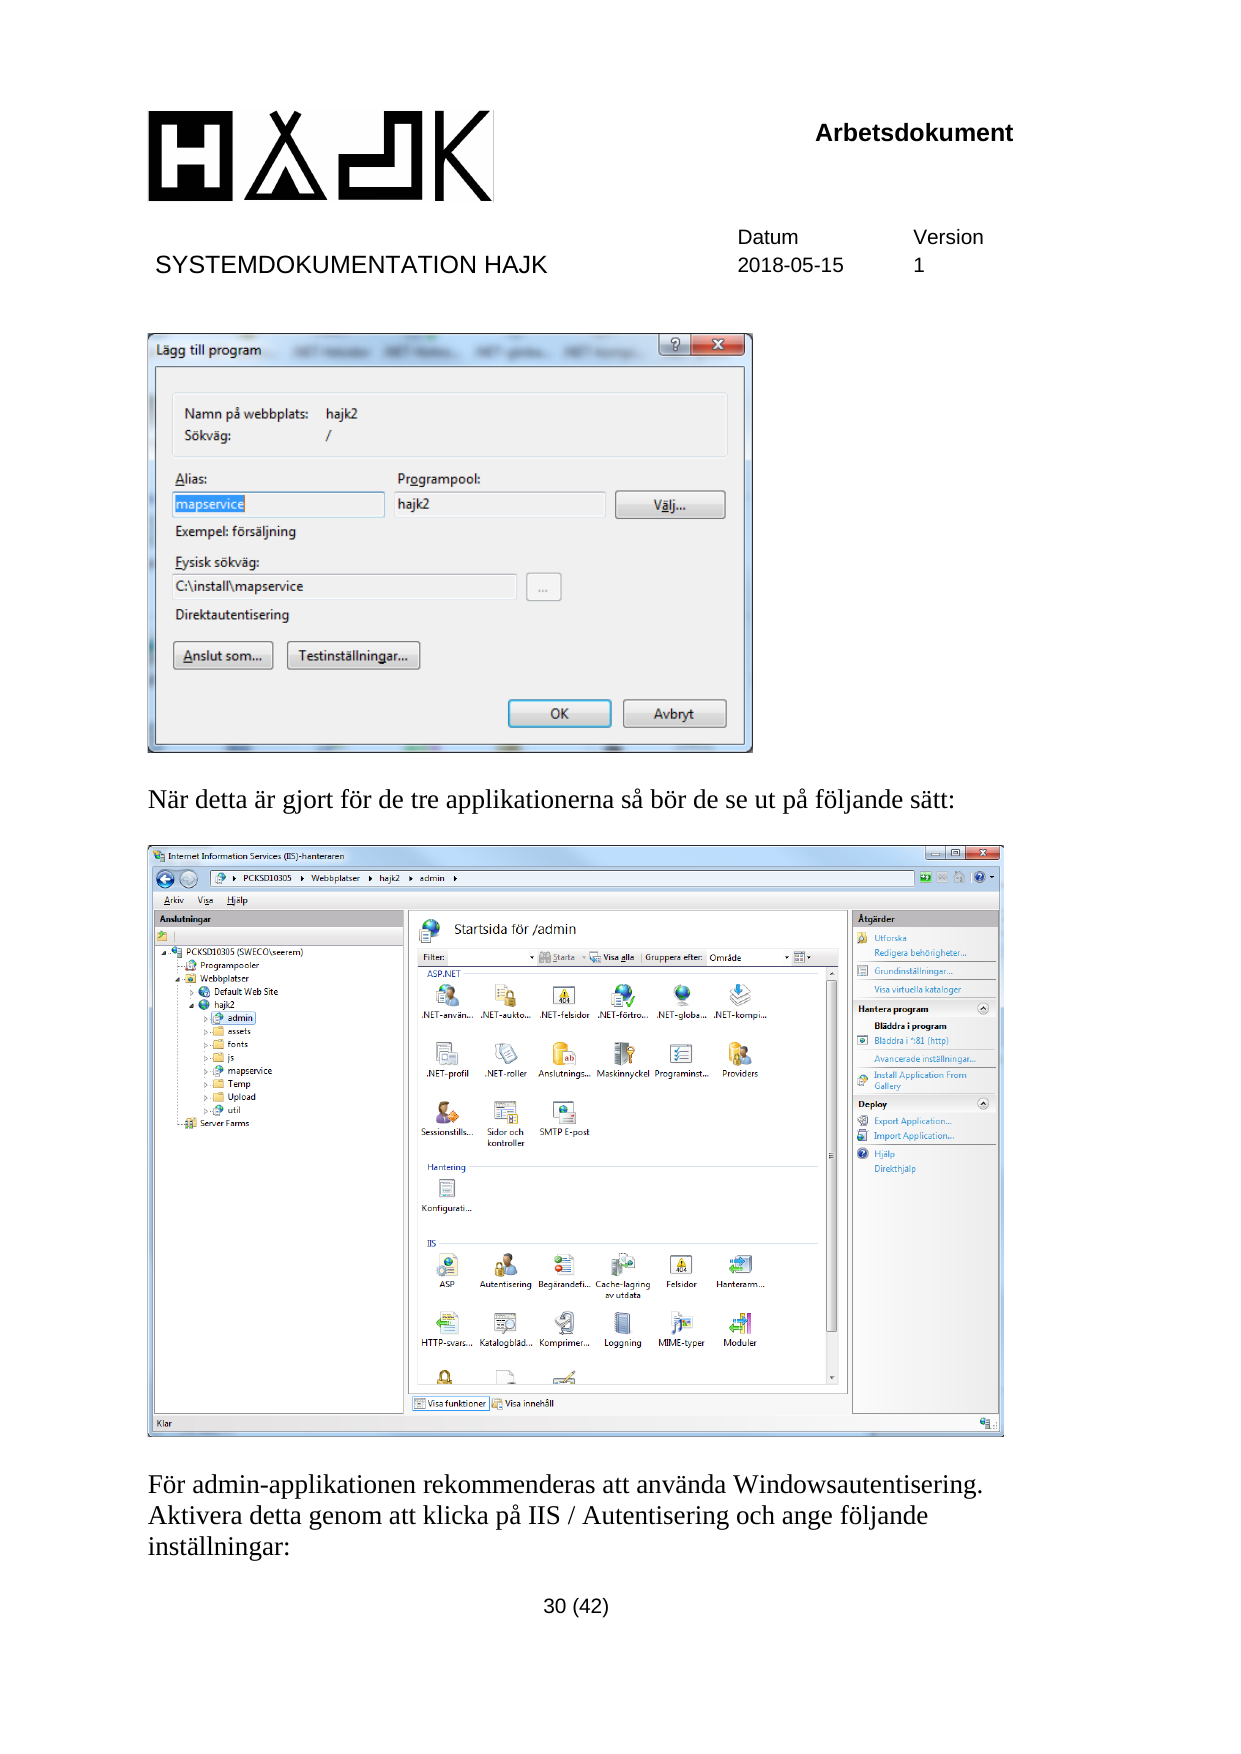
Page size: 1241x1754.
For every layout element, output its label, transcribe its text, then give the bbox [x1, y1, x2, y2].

text När detta är gjort för de tre applikationerna så bör de se ut på följande sätt: [148, 783, 1004, 815]
picture [147, 333, 753, 753]
text För admin-applikationen rekommenderas att använda Windowsautentisering. Aktivera detta genom att klicka på IIS / Autentisering och ange följande inställningar: [148, 1468, 1004, 1562]
picture [147, 845, 1004, 1437]
picture [147, 88, 524, 224]
